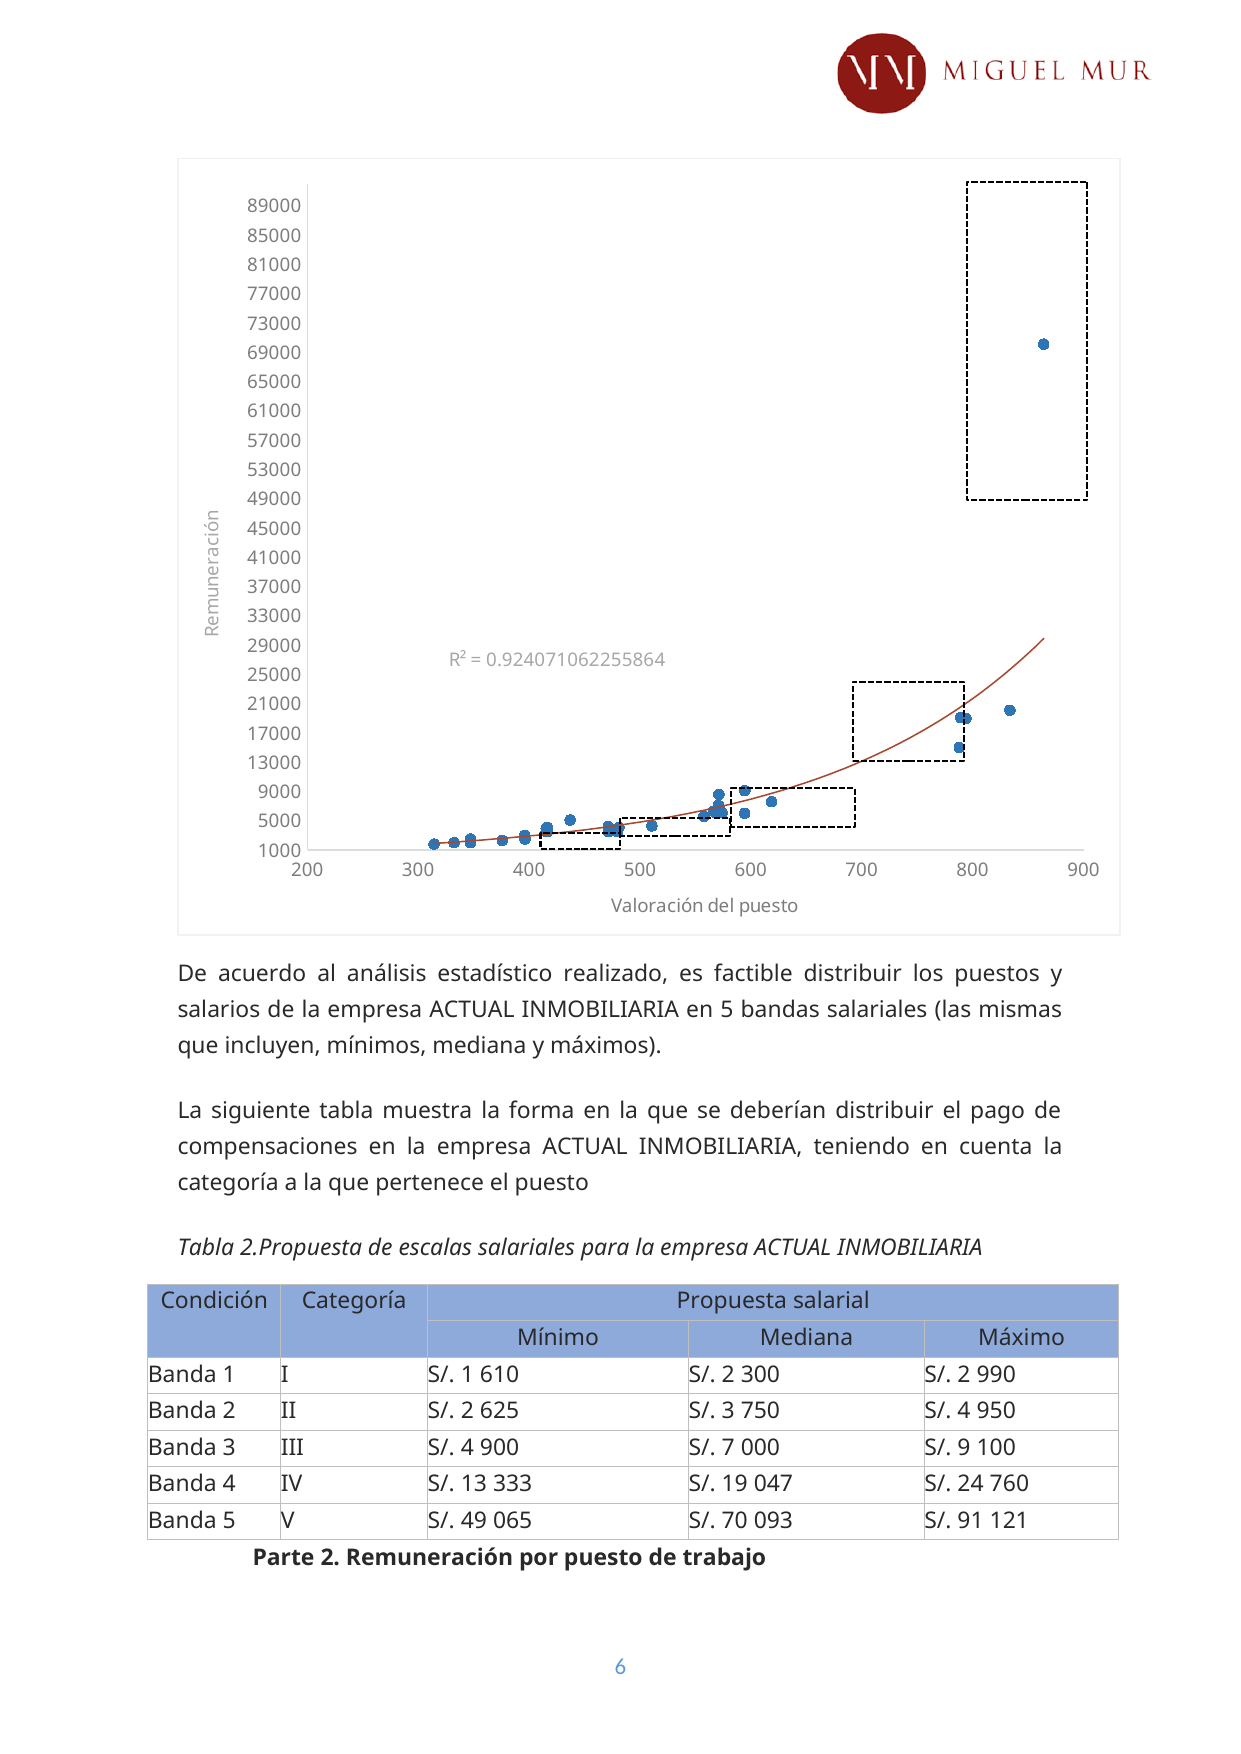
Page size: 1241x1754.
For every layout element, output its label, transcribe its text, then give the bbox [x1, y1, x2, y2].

table_cell S/. 91 121 [925, 1504, 1118, 1539]
table_cell S/. 24 760 [925, 1467, 1118, 1503]
table_cell I [281, 1358, 427, 1393]
table_cell S/. 4 950 [925, 1394, 1118, 1430]
table_cell III [281, 1431, 427, 1466]
table_cell Mínimo [428, 1321, 688, 1357]
table_cell S/. 4 900 [428, 1431, 688, 1466]
table_cell S/. 2 625 [428, 1394, 688, 1430]
text De acuerdo al análisis estadístico realizado, es factible distribuir los puestos y salarios de la empresa ACTUAL INMOBILIARIA en 5 bandas salariales (las mismas que incluyen, mínimos, mediana y máximos). [177, 957, 1063, 1060]
text Tabla 2.Propuesta de escalas salariales para la empresa ACTUAL INMOBILIARIA [177, 1231, 1063, 1262]
table_cell II [281, 1394, 427, 1430]
table_header Propuesta salarial [428, 1285, 1118, 1320]
table_cell S/. 2 300 [689, 1358, 924, 1393]
table_cell S/. 2 990 [925, 1358, 1118, 1393]
table_cell IV [281, 1467, 427, 1503]
picture [837, 12, 1153, 135]
table_header Categoría [281, 1285, 427, 1357]
table_cell S/. 3 750 [689, 1394, 924, 1430]
table_cell Banda 4 [148, 1467, 280, 1503]
table_cell V [281, 1504, 427, 1539]
table_cell S/. 70 093 [689, 1504, 924, 1539]
table_cell S/. 1 610 [428, 1358, 688, 1393]
table_cell S/. 7 000 [689, 1431, 924, 1466]
table_cell Máximo [925, 1321, 1118, 1357]
table_cell Banda 2 [148, 1394, 280, 1430]
table_cell S/. 9 100 [925, 1431, 1118, 1466]
table_cell S/. 49 065 [428, 1504, 688, 1539]
table_cell S/. 19 047 [689, 1467, 924, 1503]
text La siguiente tabla muestra la forma en la que se deberían distribuir el pago de compensaciones en la empresa ACTUAL INMOBILIARIA, teniendo en cuenta la categoría a la que pertenece el puesto [177, 1094, 1063, 1197]
table_cell Banda 3 [148, 1431, 280, 1466]
table_cell Banda 1 [148, 1358, 280, 1393]
table_cell Banda 5 [148, 1504, 280, 1539]
table_header Condición [148, 1285, 280, 1357]
text Parte 2. Remuneración por puesto de trabajo [252, 1540, 1063, 1572]
table_cell S/. 13 333 [428, 1467, 688, 1503]
table_cell Mediana [689, 1321, 924, 1357]
